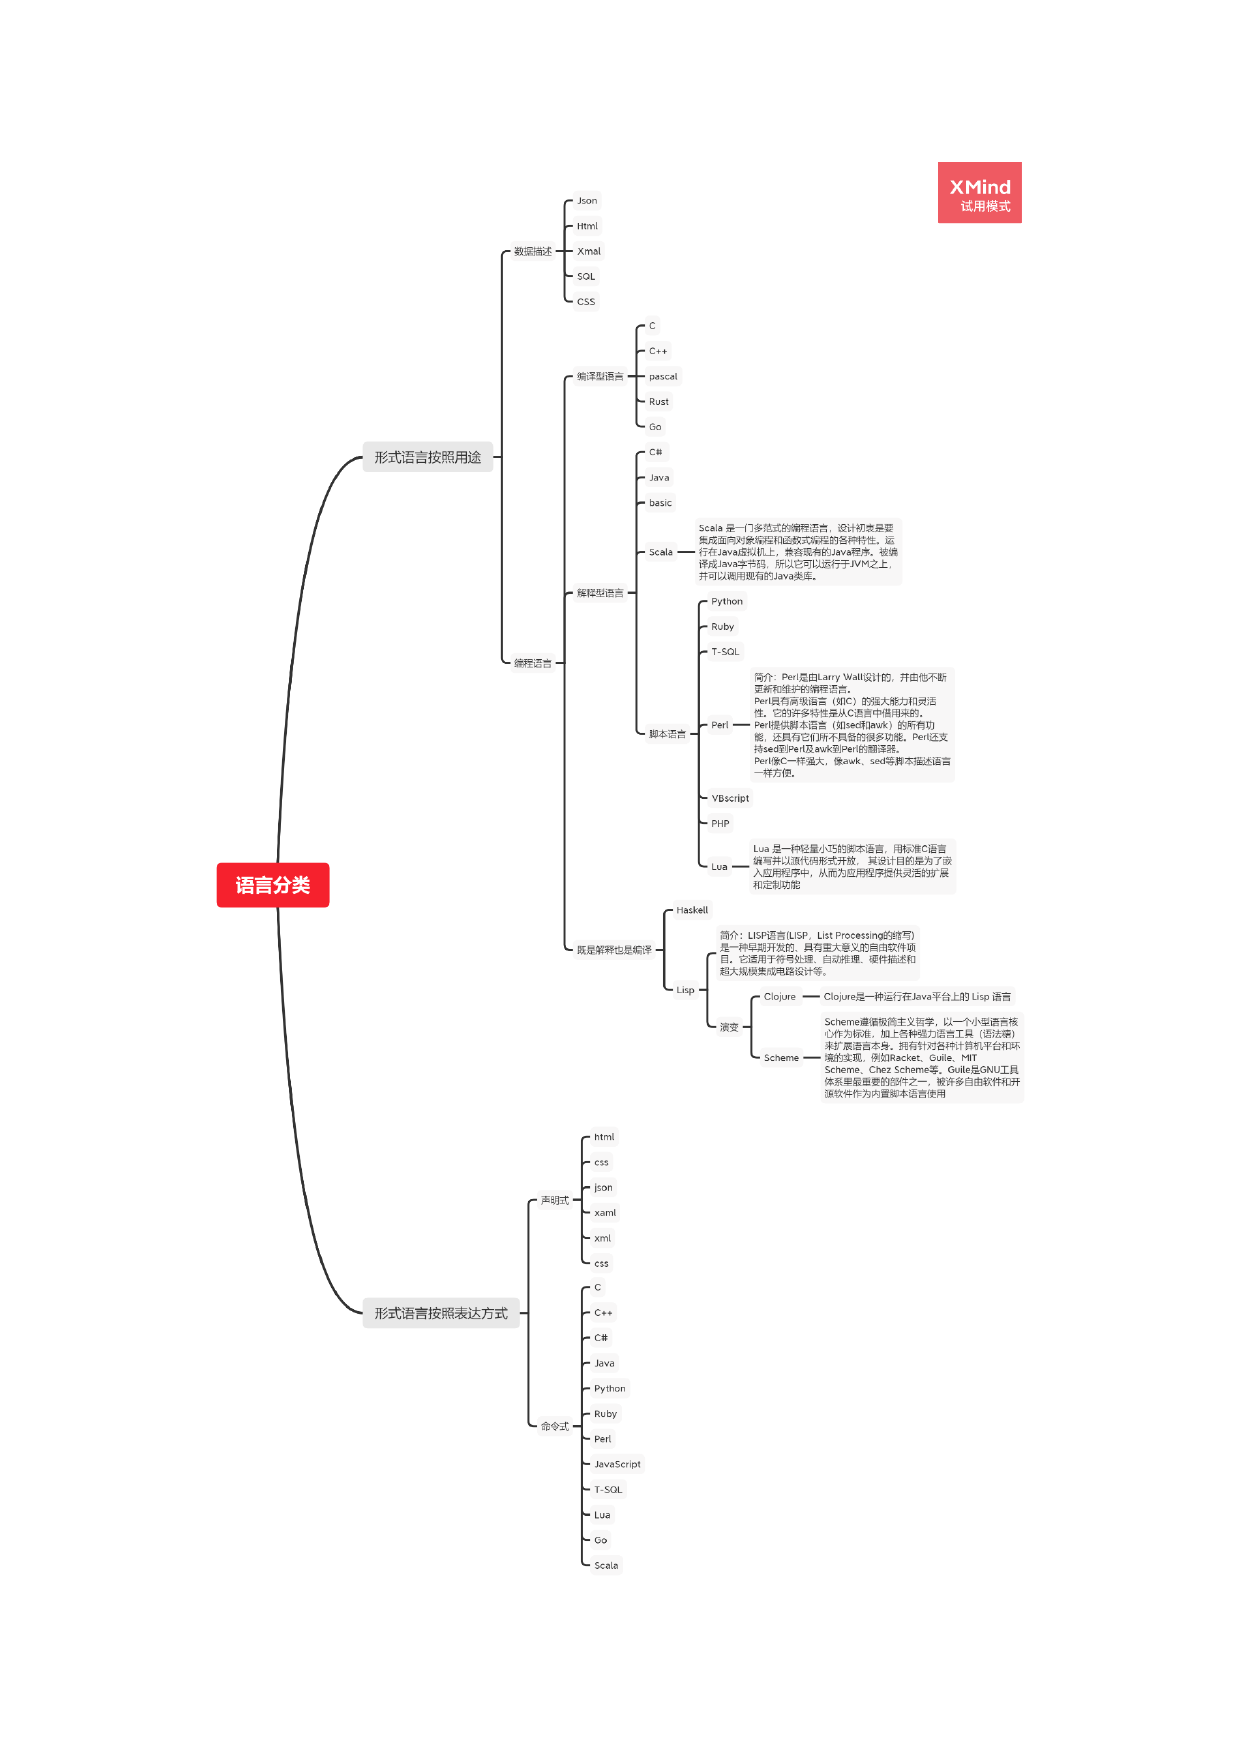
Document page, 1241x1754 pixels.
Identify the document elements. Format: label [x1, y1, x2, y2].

picture [187, 162, 1053, 1592]
